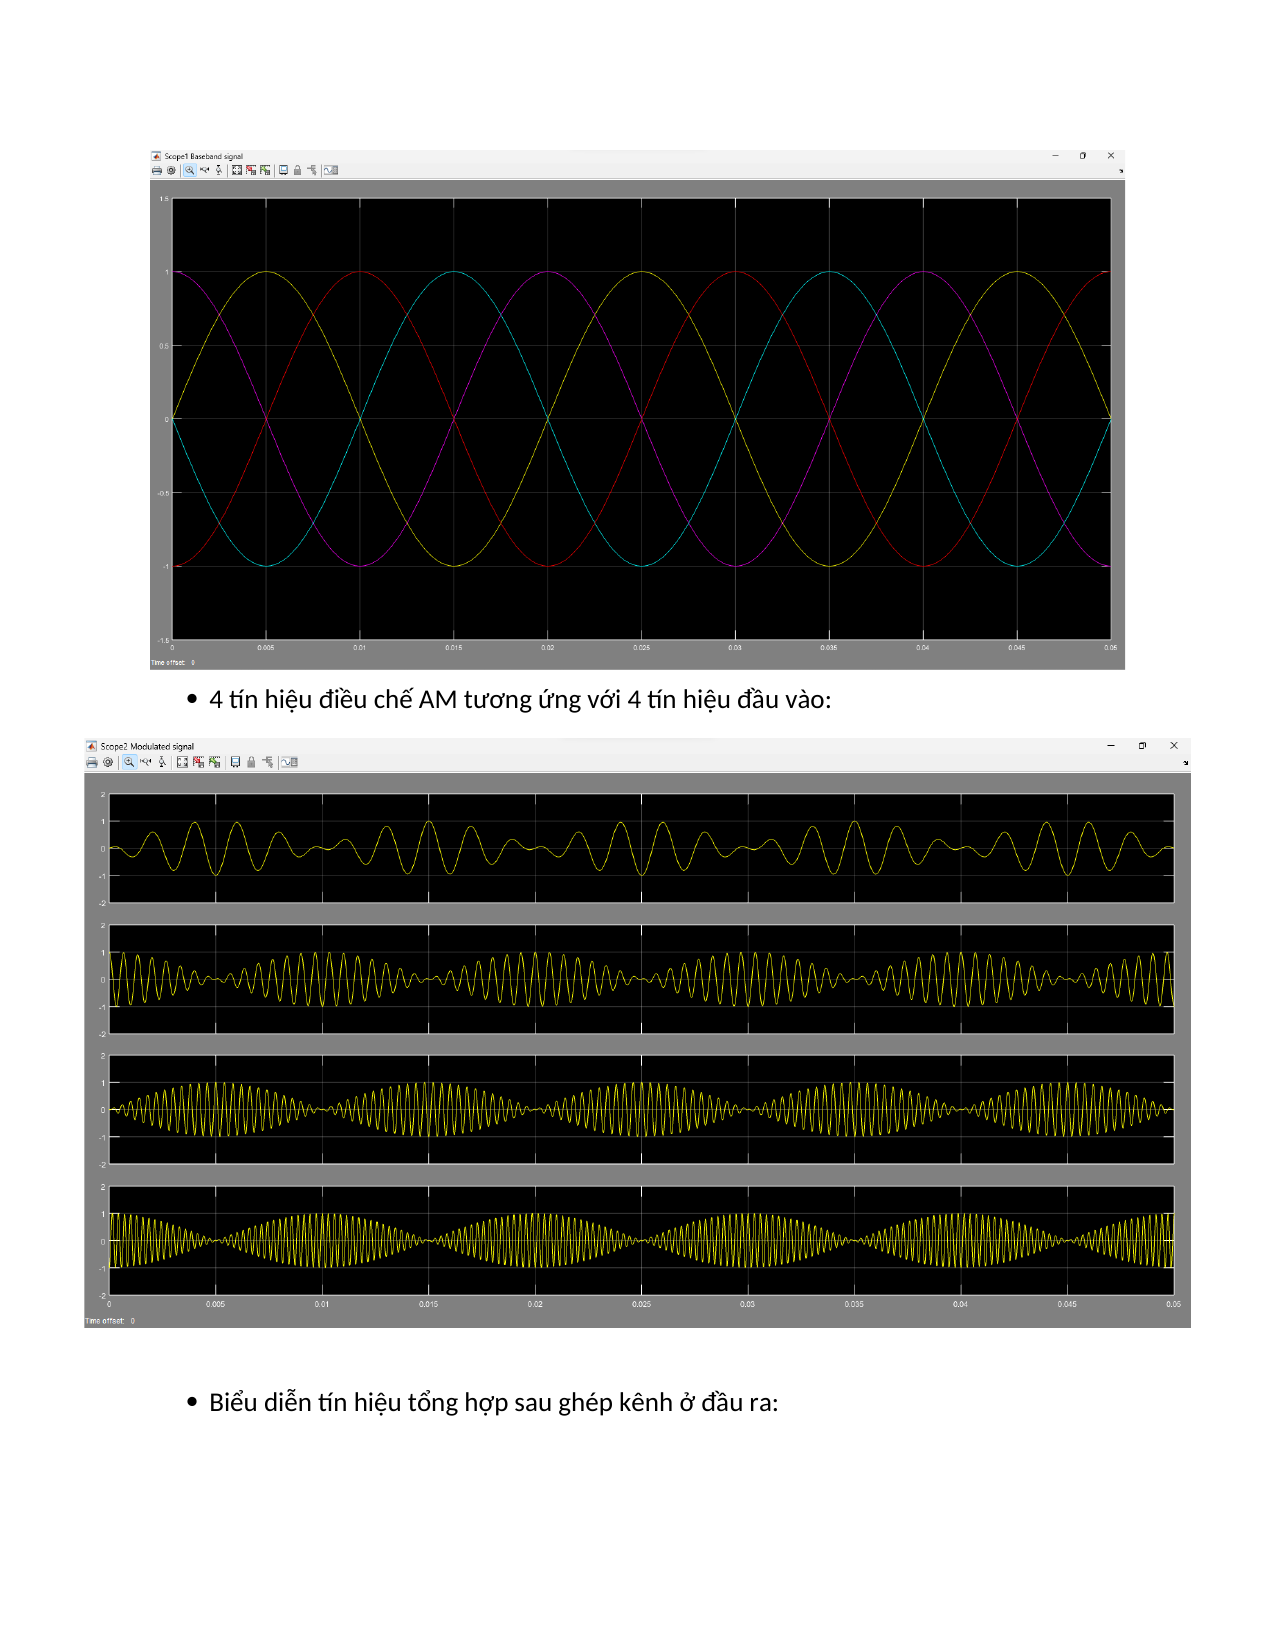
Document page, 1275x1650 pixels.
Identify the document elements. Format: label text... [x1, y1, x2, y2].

list 4 tín hiệu điều chế AM tương ứng với 4 tín hiệu đầu vào: [187, 682, 1125, 715]
picture [84, 738, 1191, 1328]
list Biểu diễn tín hiệu tổng hợp sau ghép kênh ở đầu ra: [187, 1386, 1125, 1418]
picture [150, 150, 1125, 670]
